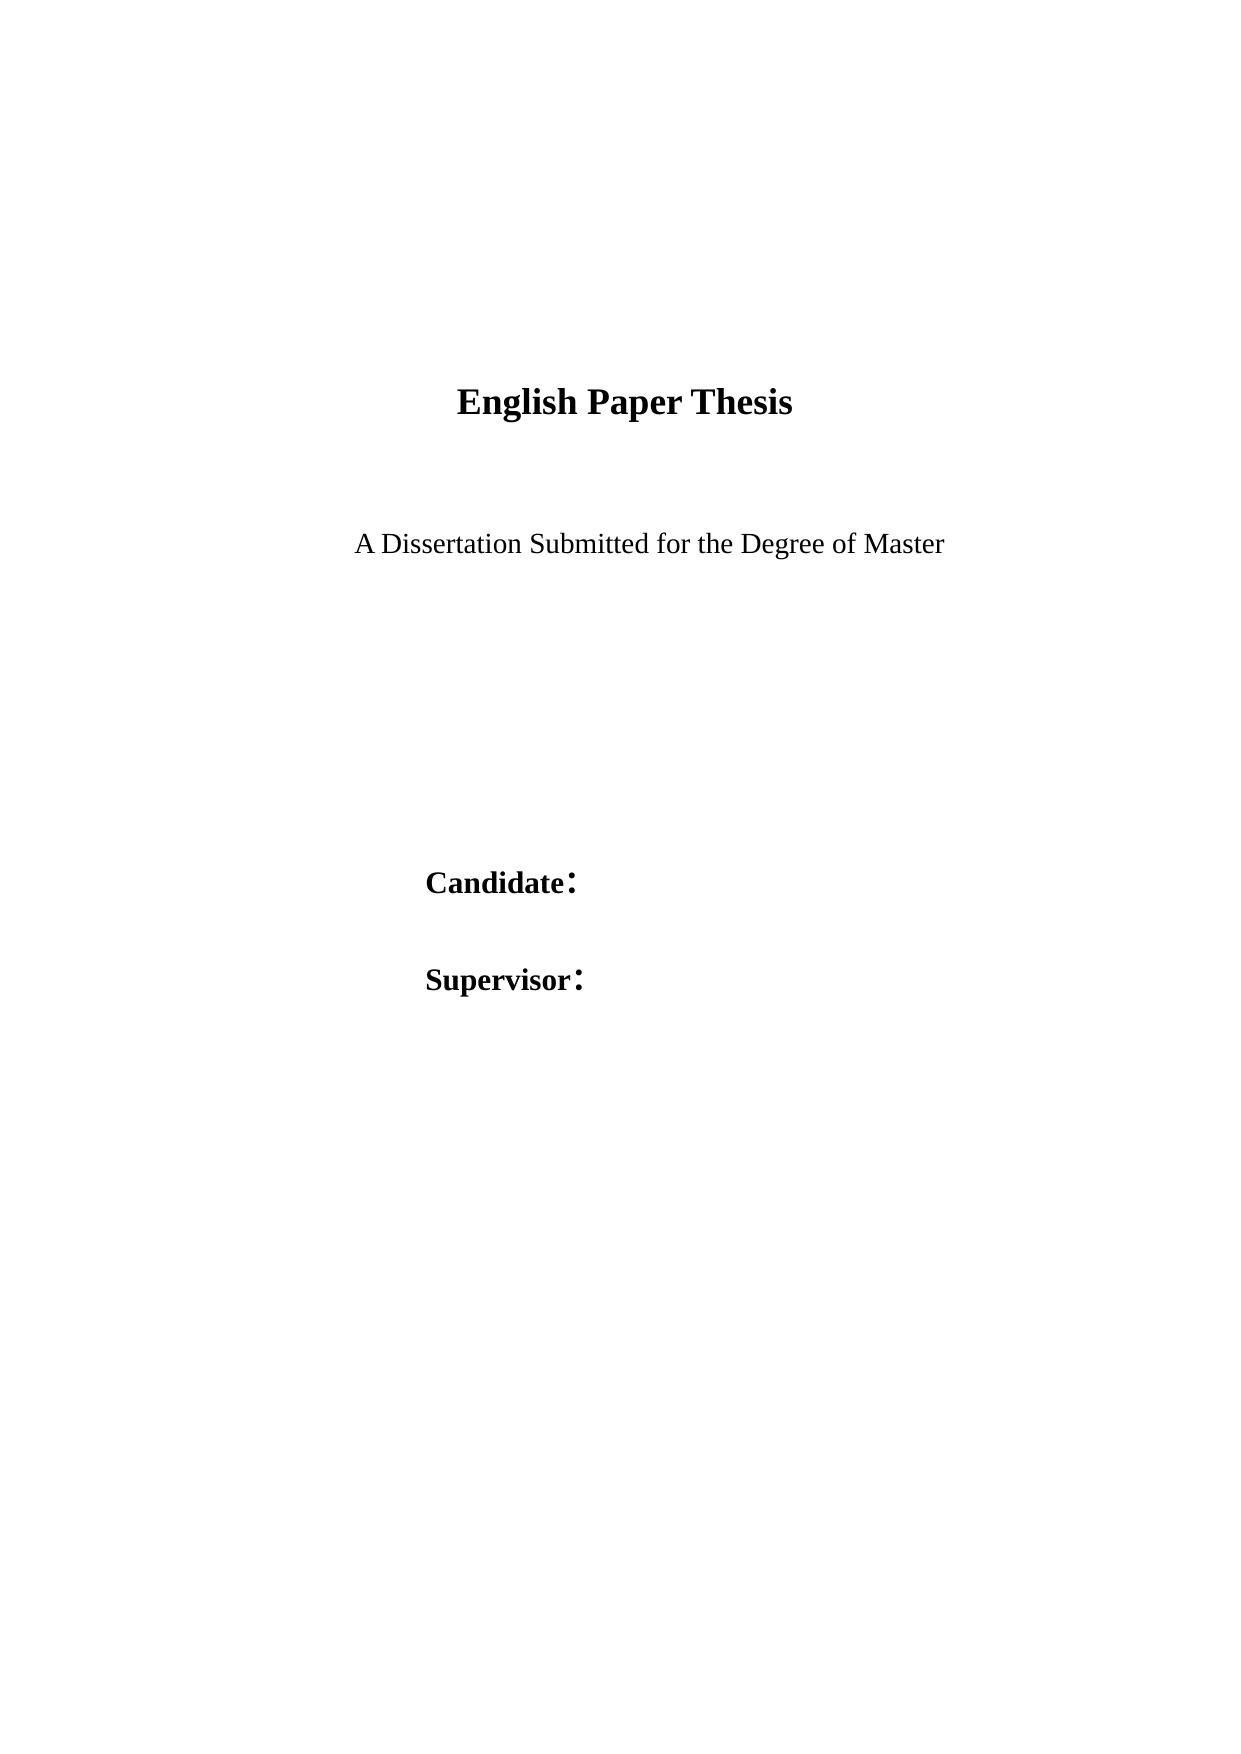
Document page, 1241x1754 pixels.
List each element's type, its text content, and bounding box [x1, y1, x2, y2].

text Supervisor： [362, 944, 1053, 1009]
text Candidate： [362, 847, 1053, 912]
text English Paper Thesis [187, 368, 1053, 433]
text A Dissertation Submitted for the Degree of Master [187, 511, 1053, 576]
